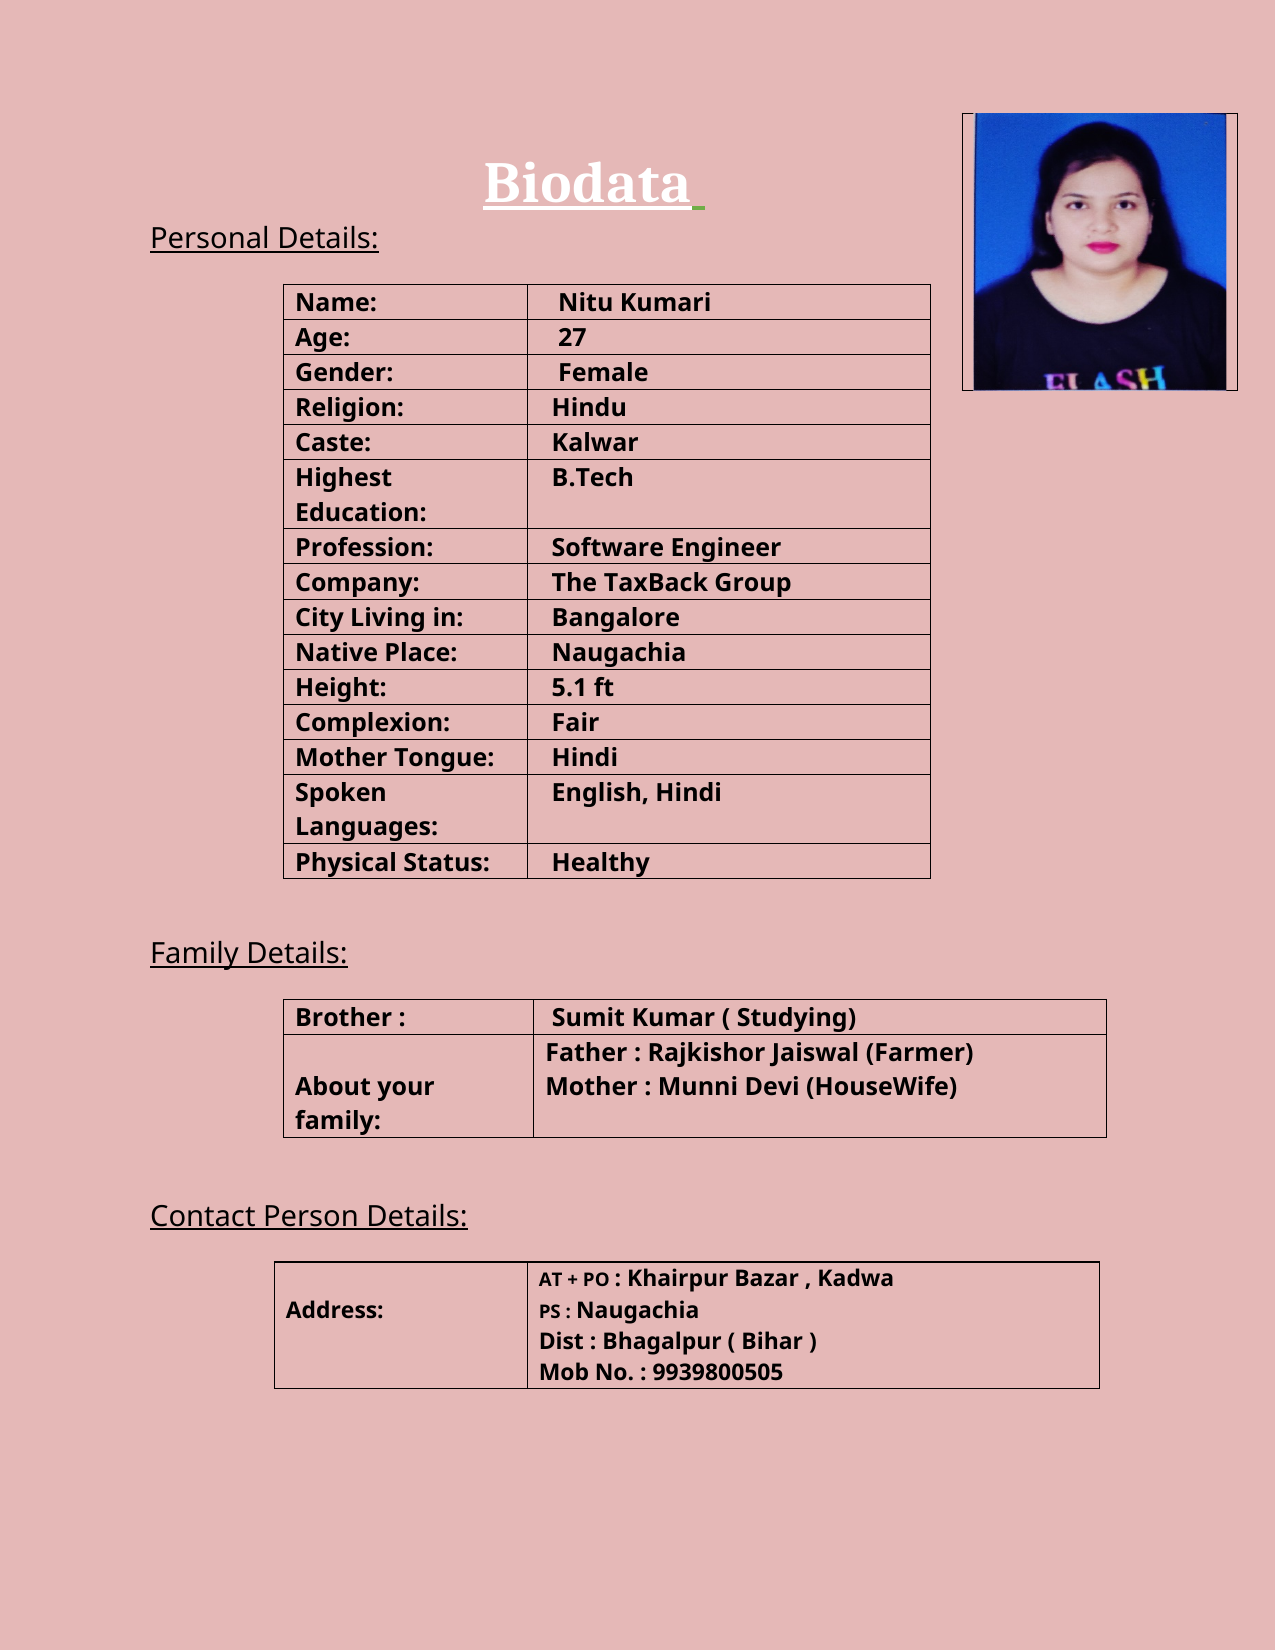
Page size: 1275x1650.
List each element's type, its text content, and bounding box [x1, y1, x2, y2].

text Personal Details: [150, 217, 962, 257]
table_cell 5.1 ft [528, 670, 930, 704]
table_cell Gender: [284, 355, 527, 389]
title Biodata [150, 150, 962, 217]
table_cell Height: [284, 670, 527, 704]
table_cell Software Engineer [528, 529, 930, 563]
table_cell Fair [528, 705, 930, 739]
table_cell English, Hindi [528, 775, 930, 843]
table_cell Spoken Languages: [284, 775, 527, 843]
table_cell Bangalore [528, 600, 930, 633]
table_cell Religion: [284, 390, 527, 424]
table_header Address: [275, 1263, 527, 1387]
table_header Nitu Kumari [528, 285, 930, 319]
table_cell Father : Rajkishor Jaiswal (Farmer) Mother : Munni Devi (HouseWife) [534, 1035, 1106, 1137]
table_cell Highest Education: [284, 460, 527, 528]
table_cell Profession: [284, 529, 527, 563]
table_cell B.Tech [528, 460, 930, 528]
table_cell Native Place: [284, 635, 527, 669]
table_header Name: [284, 285, 527, 319]
table_cell Complexion: [284, 705, 527, 739]
table_cell Company: [284, 564, 527, 598]
table_cell Hindi [528, 740, 930, 774]
text Family Details: [150, 932, 1125, 972]
table_cell Female [528, 355, 930, 389]
table_cell Caste: [284, 425, 527, 459]
table_cell Physical Status: [284, 844, 527, 878]
table_header Sumit Kumar ( Studying) [534, 1000, 1106, 1034]
table_cell Healthy [528, 844, 930, 878]
table_cell 27 [528, 320, 930, 354]
table_cell About your family: [284, 1035, 533, 1137]
text Contact Person Details: [150, 1195, 1125, 1234]
table_header Brother : [284, 1000, 533, 1034]
picture [973, 113, 1227, 391]
table_header [963, 114, 973, 390]
table_cell Hindu [528, 390, 930, 424]
table_cell Age: [284, 320, 527, 354]
table_cell The TaxBack Group [528, 564, 930, 598]
table_cell Mother Tongue: [284, 740, 527, 774]
table_header AT + PO : Khairpur Bazar , Kadwa PS : Naugachia Dist : Bhagalpur ( Bihar ) Mob No. : 9939800505 [528, 1263, 1099, 1387]
table_cell Kalwar [528, 425, 930, 459]
table_cell City Living in: [284, 600, 527, 633]
table_header [1227, 114, 1237, 390]
table_cell Naugachia [528, 635, 930, 669]
